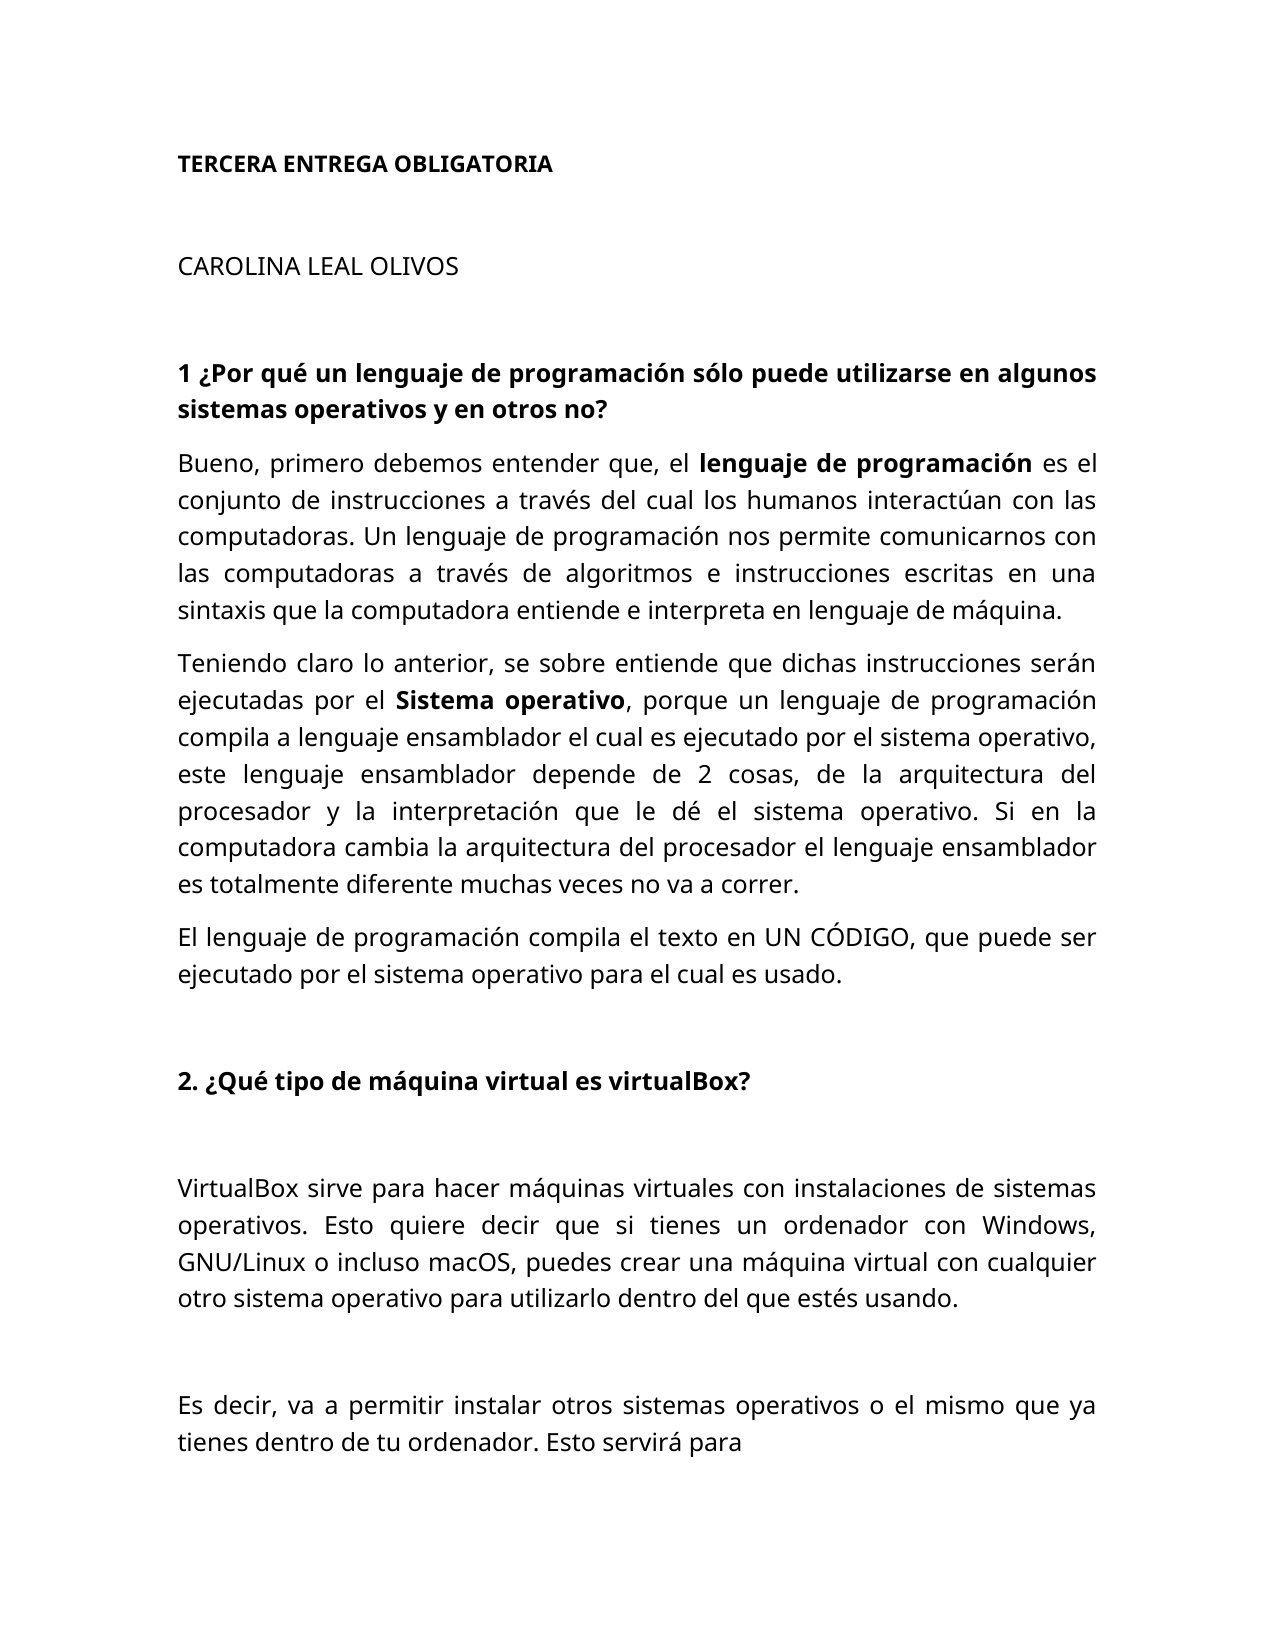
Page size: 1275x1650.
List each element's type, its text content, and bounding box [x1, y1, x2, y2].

text Es decir, va a permitir instalar otros sistemas operativos o el mismo que ya tienes dentro de tu ordenador. Esto servirá para [177, 1388, 1098, 1459]
text El lenguaje de programación compila el texto en UN CÓDIGO, que puede ser ejecutado por el sistema operativo para el cual es usado. [177, 920, 1098, 991]
text VirtualBox sirve para hacer máquinas virtuales con instalaciones de sistemas operativos. Esto quiere decir que si tienes un ordenador con Windows, GNU/Linux o incluso macOS, puedes crear una máquina virtual con cualquier otro sistema operativo para utilizarlo dentro del que estés usando. [177, 1171, 1098, 1315]
text Bueno, primero debemos entender que, el lenguaje de programación es el conjunto de instrucciones a través del cual los humanos interactúan con las computadoras. Un lenguaje de programación nos permite comunicarnos con las computadoras a través de algoritmos e instrucciones escritas en una sintaxis que la computadora entiende e interpreta en lenguaje de máquina. [177, 446, 1098, 627]
text 2. ¿Qué tipo de máquina virtual es virtualBox? [177, 1064, 1098, 1098]
text CAROLINA LEAL OLIVOS [177, 248, 1098, 282]
text 1 ¿Por qué un lenguaje de programación sólo puede utilizarse en algunos sistemas operativos y en otros no? [177, 355, 1098, 426]
text Teniendo claro lo anterior, se sobre entiende que dichas instrucciones serán ejecutadas por el Sistema operativo, porque un lenguaje de programación compila a lenguaje ensamblador el cual es ejecutado por el sistema operativo, este lenguaje ensamblador depende de 2 cosas, de la arquitectura del procesador y la interpretación que le dé el sistema operativo. Si en la computadora cambia la arquitectura del procesador el lenguaje ensamblador es totalmente diferente muchas veces no va a correr. [177, 646, 1098, 901]
text TERCERA ENTREGA OBLIGATORIA [177, 148, 1098, 179]
